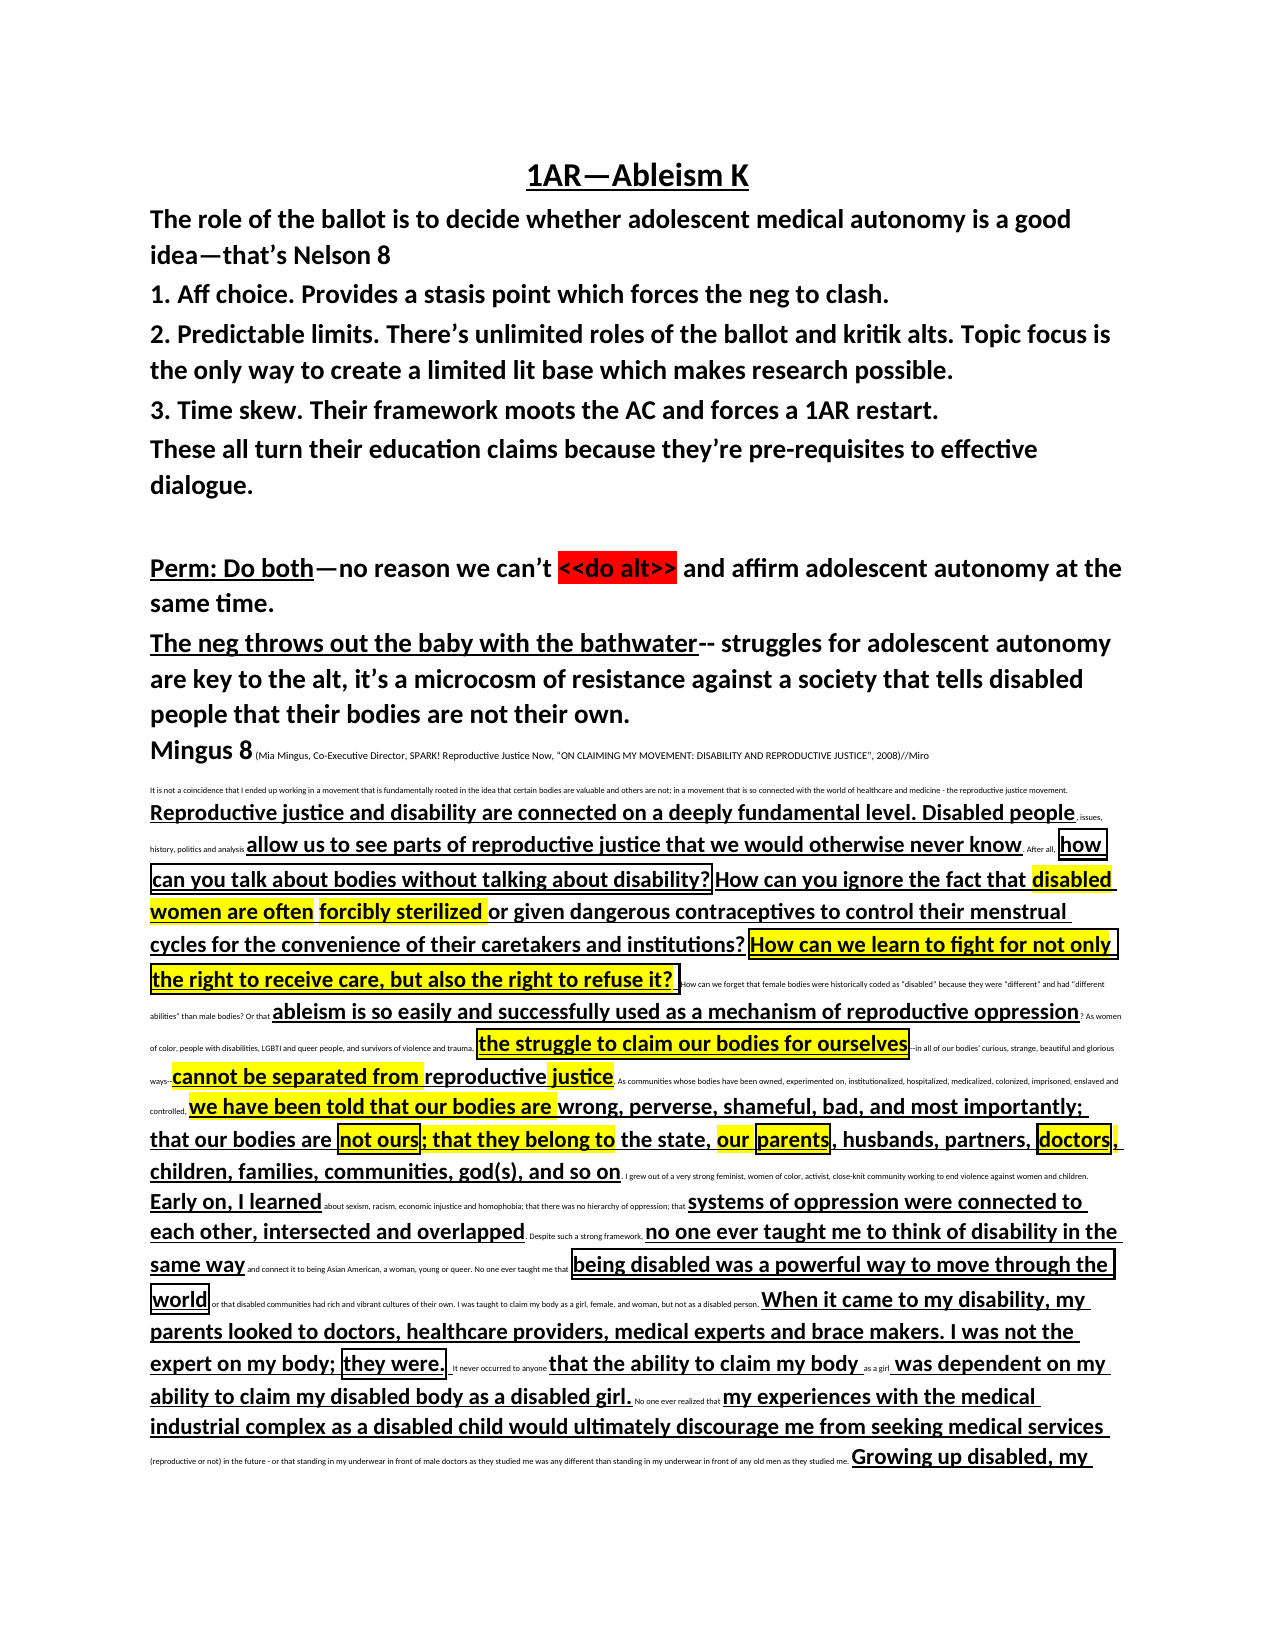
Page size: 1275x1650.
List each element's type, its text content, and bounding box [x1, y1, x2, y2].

text Mingus 8 (Mia Mingus, Co-Executive Director, SPARK! Reproductive Justice Now, “ON CLAIMING MY MOVEMENT: DISABILITY AND REPRODUCTIVE JUSTICE”, 2008)//Miro [150, 733, 1125, 766]
subtitle The neg throws out the baby with the bathwater-- struggles for adolescent autonomy are key to the alt, it’s a microcosm of resistance against a society that tells disabled people that their bodies are not their own. [150, 626, 1125, 731]
subtitle 1. Aff choice. Provides a stasis point which forces the neg to clash. [150, 278, 1125, 311]
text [150, 785, 1125, 1470]
subtitle These all turn their education claims because they’re pre-requisites to effective dialogue. [150, 433, 1125, 501]
subtitle 2. Predictable limits. There’s unlimited roles of the ballot and kritik alts. Topic focus is the only way to create a limited lit base which makes research possible. [150, 317, 1125, 386]
subtitle The role of the ballot is to decide whether adolescent medical autonomy is a good idea—that’s Nelson 8 [150, 202, 1125, 271]
subtitle 3. Time skew. Their framework moots the AC and forces a 1AR restart. [150, 393, 1125, 426]
subtitle 1AR—Ableism K [150, 154, 1125, 195]
subtitle Perm: Do both—no reason we can’t <<do alt>> and affirm adolescent autonomy at the same time. [150, 551, 1125, 619]
